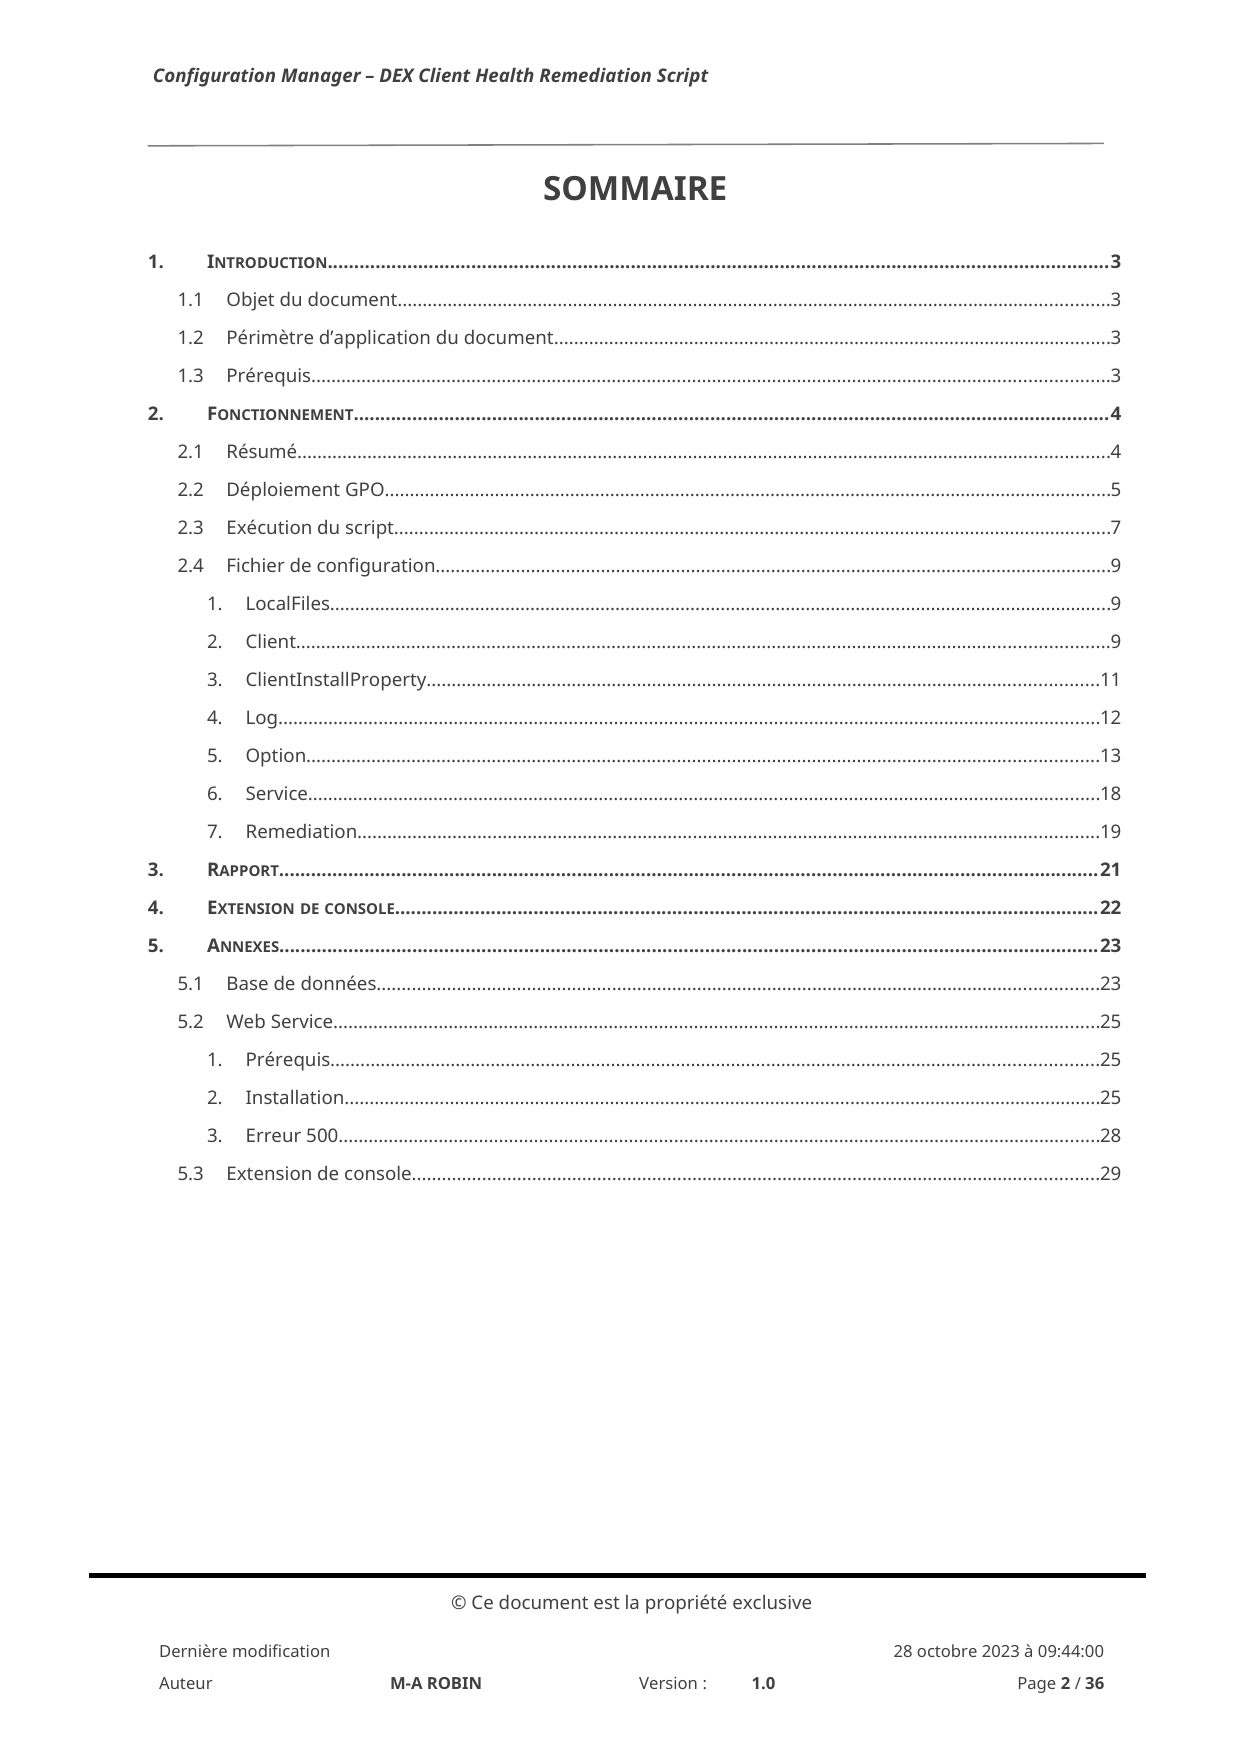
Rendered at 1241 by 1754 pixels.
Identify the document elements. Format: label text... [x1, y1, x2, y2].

text 1.2 Périmètre d’application du document 3 [177, 324, 1122, 350]
text 5. Annexes 23 [148, 933, 1122, 958]
text 2. Client 9 [207, 628, 1122, 654]
text 1. Introduction 3 [148, 248, 1122, 274]
text SOMMAIRE [148, 165, 1122, 210]
text 5.2 Web Service 25 [177, 1009, 1122, 1034]
text 1.3 Prérequis 3 [177, 362, 1122, 388]
text 4. Log 12 [207, 704, 1122, 730]
text 5.3 Extension de console 29 [177, 1161, 1122, 1186]
text 4. Extension de console 22 [148, 894, 1122, 920]
text 2. Installation 25 [207, 1085, 1122, 1110]
text 5.1 Base de données 23 [177, 971, 1122, 996]
text 2.1 Résumé 4 [177, 438, 1122, 464]
text 7. Remediation 19 [207, 818, 1122, 844]
text 2.3 Exécution du script 7 [177, 514, 1122, 540]
text 2. Fonctionnement 4 [148, 400, 1122, 426]
text 1. LocalFiles 9 [207, 590, 1122, 616]
text 3. Erreur 500 28 [207, 1123, 1122, 1148]
text 6. Service 18 [207, 781, 1122, 806]
text 1.1 Objet du document 3 [177, 286, 1122, 312]
text 3. Rapport 21 [148, 857, 1122, 882]
text 2.4 Fichier de configuration 9 [177, 552, 1122, 578]
text 1. Prérequis 25 [207, 1047, 1122, 1072]
text 5. Option 13 [207, 742, 1122, 768]
text 3. ClientInstallProperty 11 [207, 666, 1122, 692]
text 2.2 Déploiement GPO 5 [177, 476, 1122, 502]
